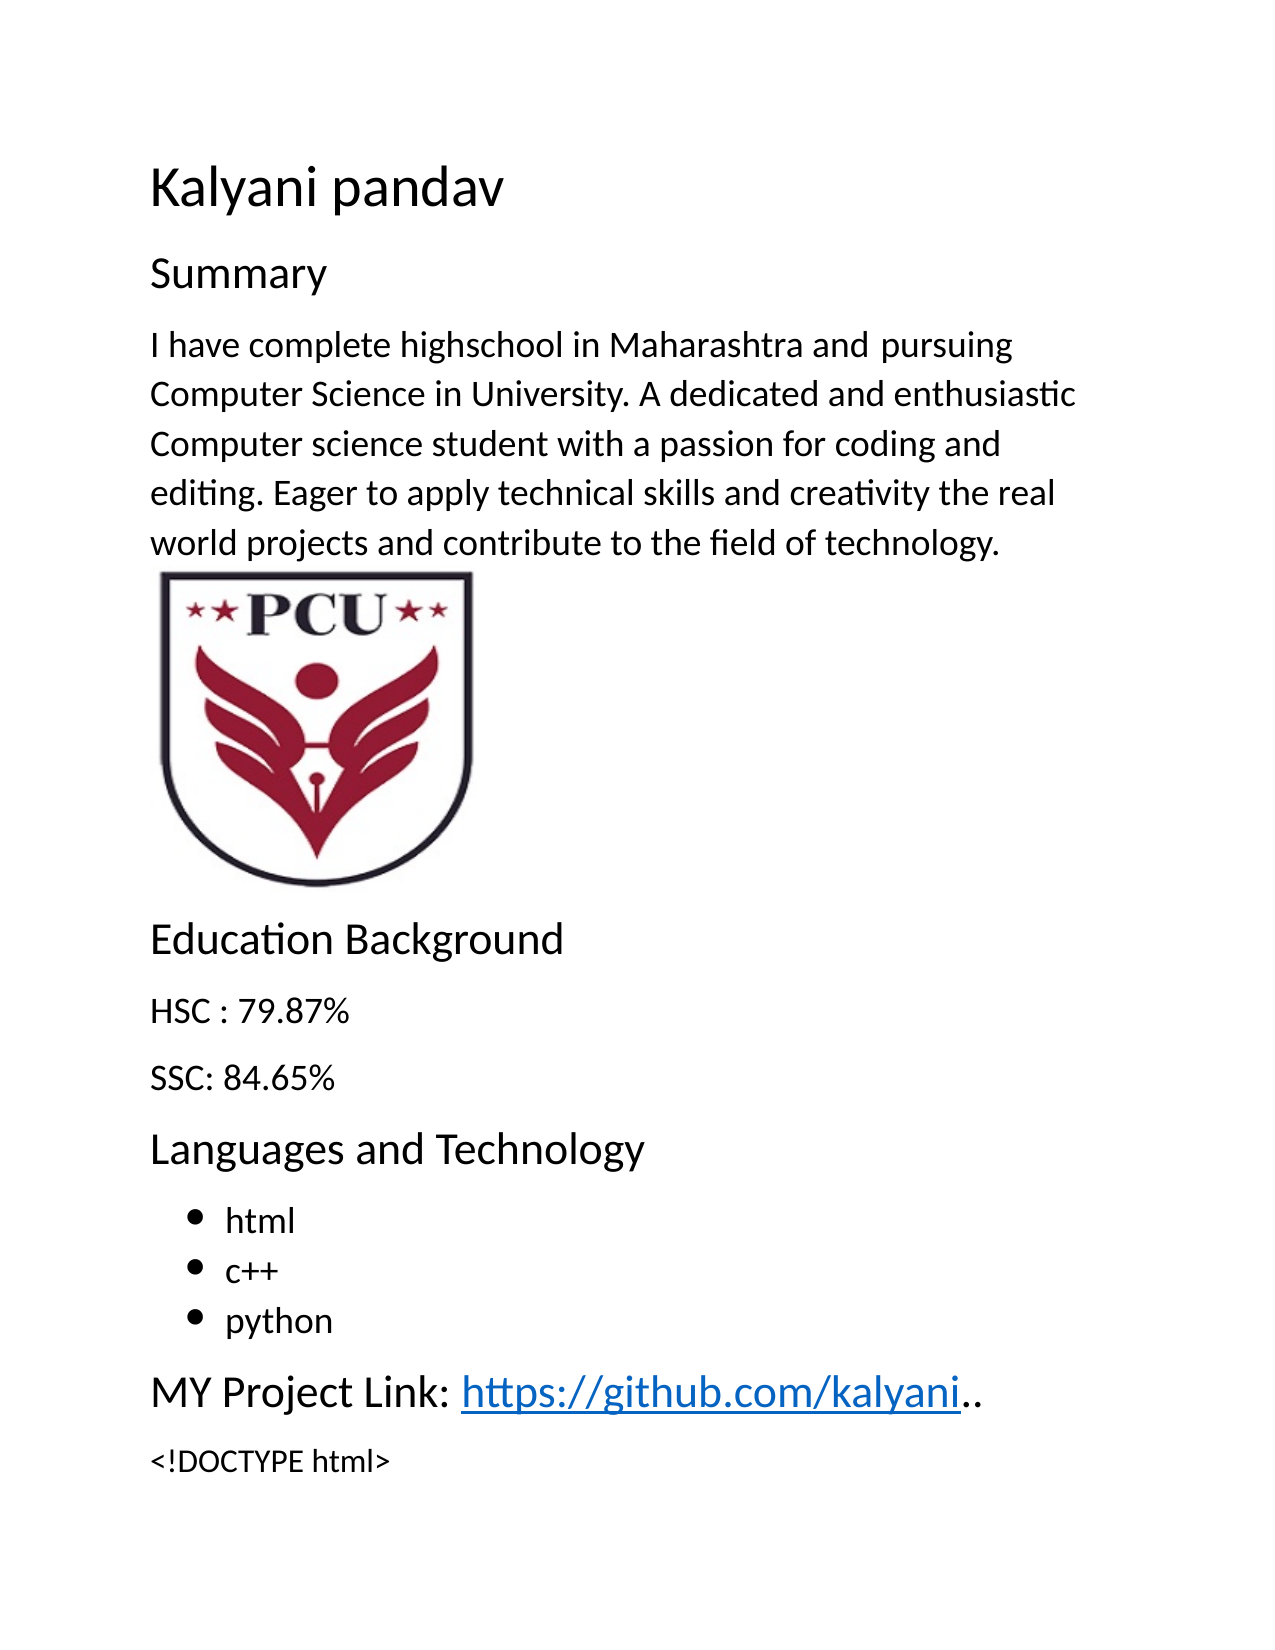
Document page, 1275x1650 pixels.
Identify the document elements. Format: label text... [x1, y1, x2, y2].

list html [187, 1197, 1125, 1243]
text Languages and Technology [150, 1119, 1125, 1176]
text I have complete highschool in Maharashtra and pursuing Computer Science in University. A dedicated and enthusiastic Computer science student with a passion for coding and editing. Eager to apply technical skills and creativity the real world projects and contribute to the field of technology. [150, 321, 1125, 891]
text Education Background [150, 910, 1125, 966]
text <!DOCTYPE html> [150, 1440, 1125, 1481]
text MY Project Link: https://github.com/kalyani.. [150, 1363, 1125, 1419]
text Summary [150, 243, 1125, 299]
list c++ [187, 1247, 1125, 1293]
text Kalyani pandav [150, 150, 1125, 221]
list python [187, 1297, 1125, 1343]
text HSC : 79.87% [150, 987, 1125, 1033]
text SSC: 84.65% [150, 1053, 1125, 1099]
picture [150, 566, 483, 892]
